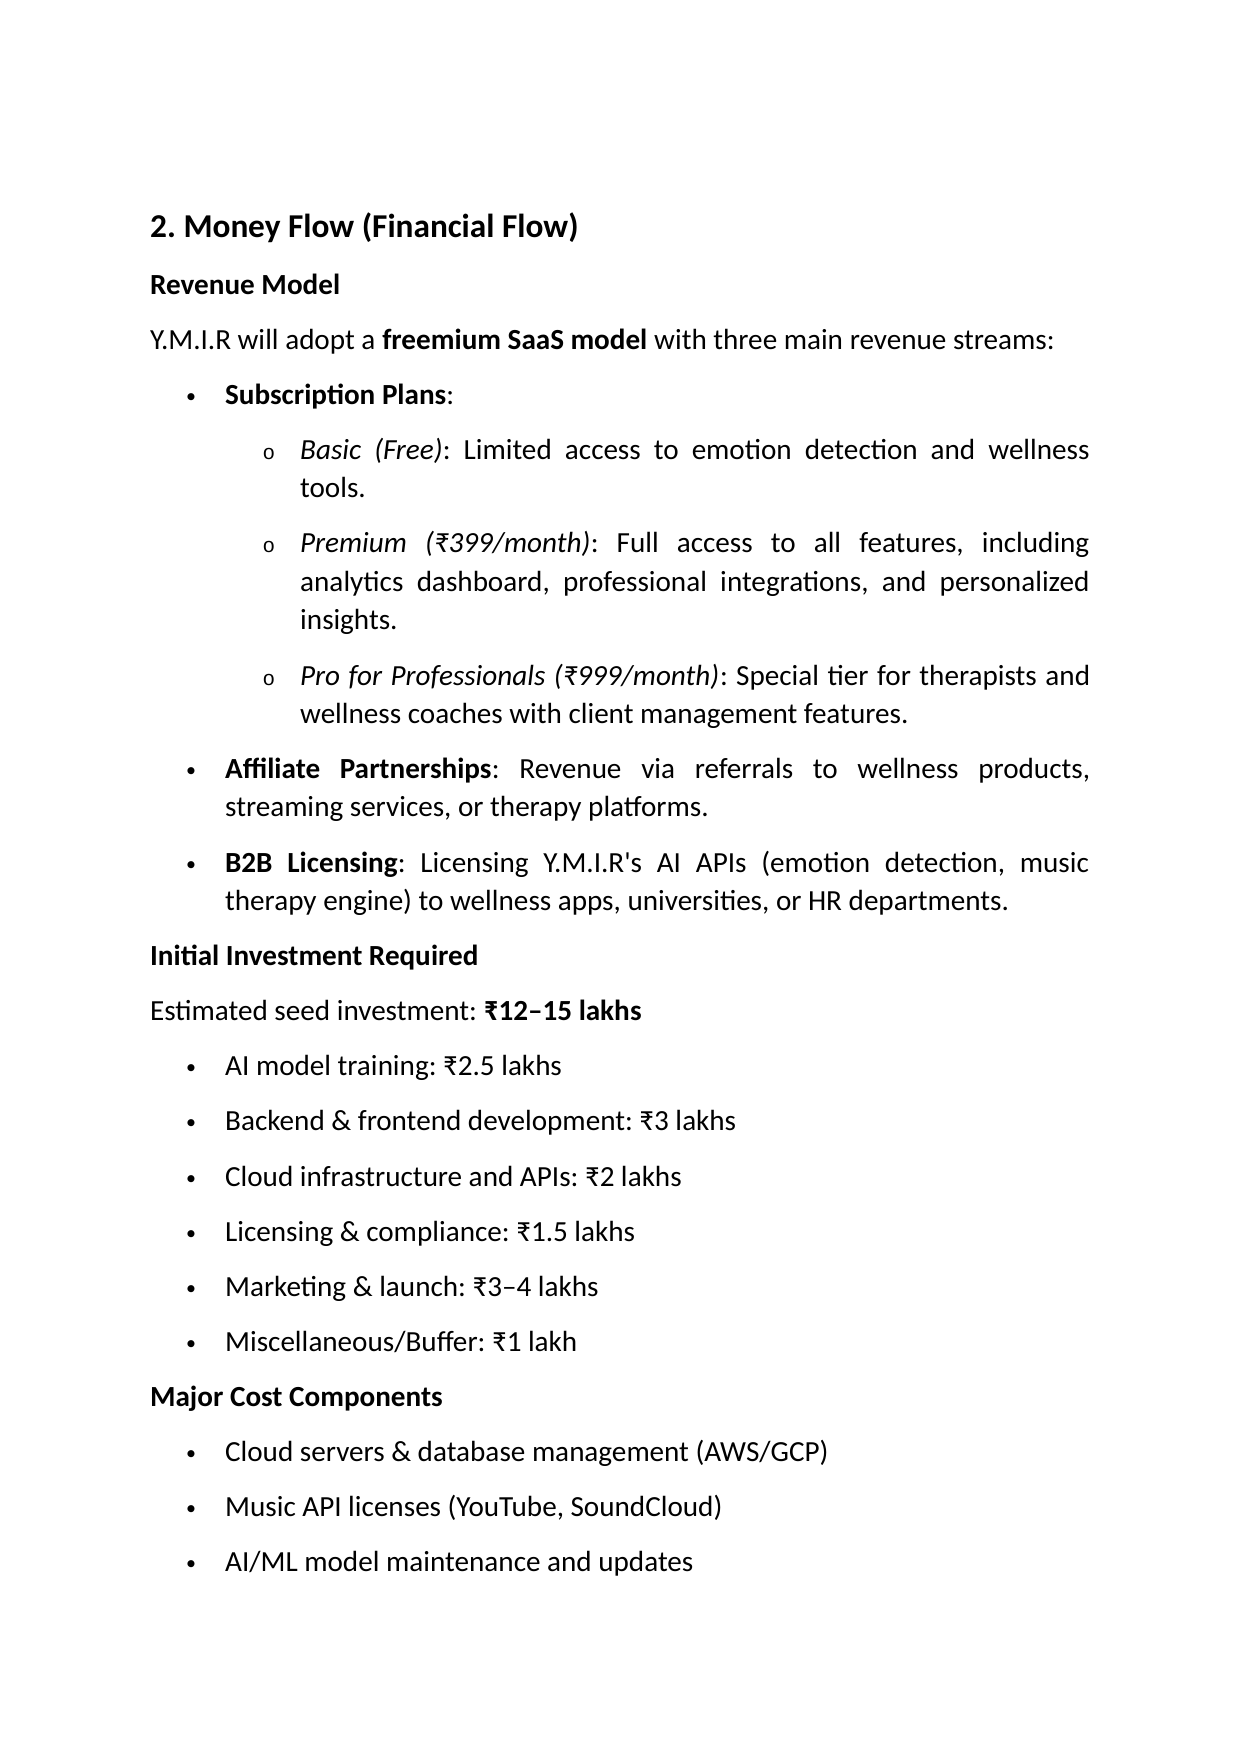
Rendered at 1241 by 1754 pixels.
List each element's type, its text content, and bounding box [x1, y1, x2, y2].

list Affiliate Partnerships: Revenue via referrals to wellness products, streaming services, or therapy platforms. [187, 750, 1090, 824]
text 2. Money Flow (Financial Flow) [150, 205, 1090, 246]
list Premium (₹399/month): Full access to all features, including analytics dashboard, professional integrations, and personalized insights. [262, 524, 1090, 637]
text Revenue Model [150, 266, 1090, 301]
list Subscription Plans: [187, 376, 1090, 412]
list Music API licenses (YouTube, SoundCloud) [187, 1488, 1090, 1524]
text Major Cost Components [150, 1378, 1090, 1414]
list Cloud infrastructure and APIs: ₹2 lakhs [187, 1158, 1090, 1193]
list Pro for Professionals (₹999/month): Special tier for therapists and wellness coaches with client management features. [262, 657, 1090, 731]
list AI model training: ₹2.5 lakhs [187, 1047, 1090, 1083]
text Y.M.I.R will adopt a freemium SaaS model with three main revenue streams: [150, 321, 1090, 356]
list Licensing & compliance: ₹1.5 lakhs [187, 1213, 1090, 1248]
list Marketing & launch: ₹3–4 lakhs [187, 1268, 1090, 1303]
list AI/ML model maintenance and updates [187, 1543, 1090, 1579]
text Initial Investment Required [150, 937, 1090, 973]
list Backend & frontend development: ₹3 lakhs [187, 1102, 1090, 1138]
list B2B Licensing: Licensing Y.M.I.R's AI APIs (emotion detection, music therapy engine) to wellness apps, universities, or HR departments. [187, 844, 1090, 918]
text Estimated seed investment: ₹12–15 lakhs [150, 992, 1090, 1028]
list Miscellaneous/Buffer: ₹1 lakh [187, 1323, 1090, 1358]
list Cloud servers & database management (AWS/GCP) [187, 1433, 1090, 1469]
list Basic (Free): Limited access to emotion detection and wellness tools. [262, 431, 1090, 505]
